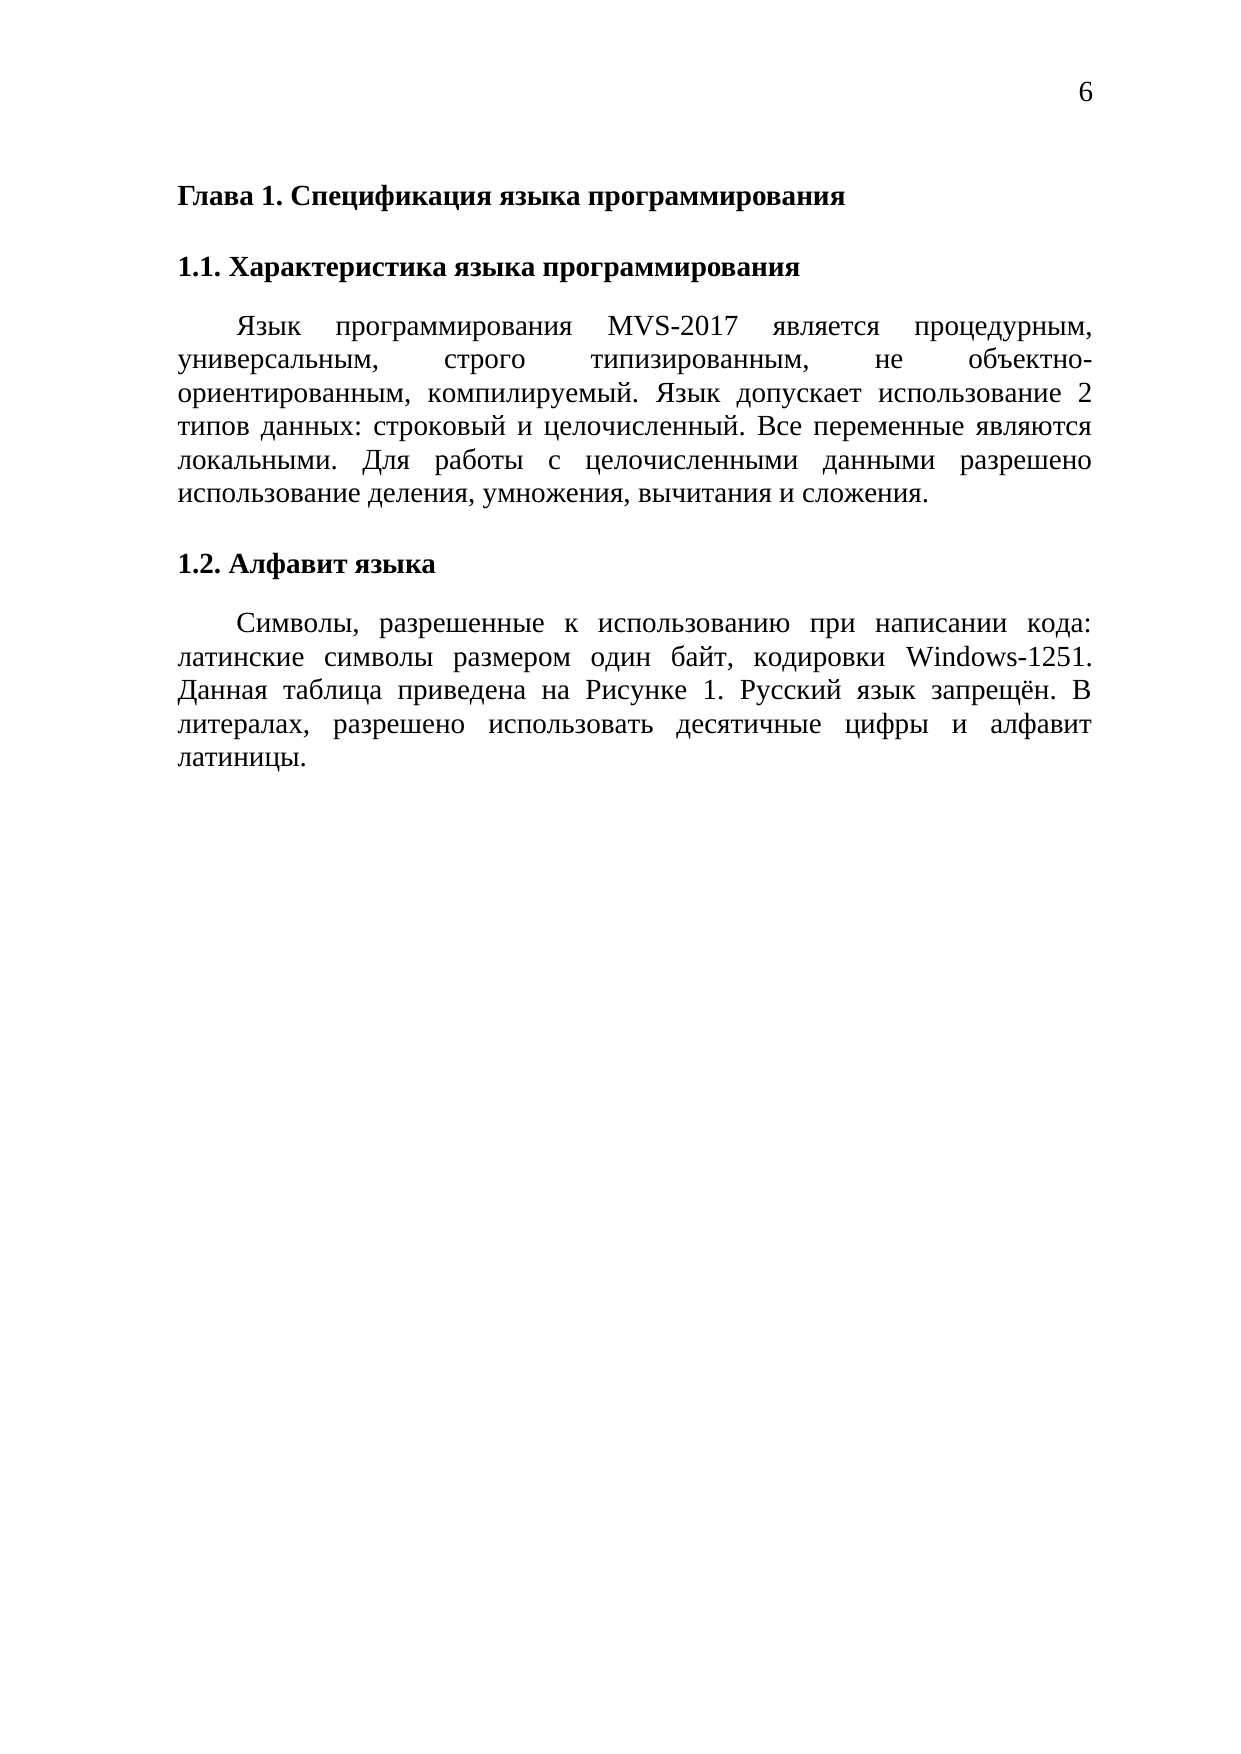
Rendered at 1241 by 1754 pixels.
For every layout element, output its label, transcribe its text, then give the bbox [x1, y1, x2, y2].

text Символы, разрешенные к использованию при написании кода: латинские символы размером один байт, кодировки Windows-1251. Данная таблица приведена на Рисунке 1. Русский язык запрещён. В литералах, разрешено использовать десятичные цифры и алфавит латиницы. [177, 605, 1093, 773]
subtitle 1.2. Алфавит языка [177, 547, 1093, 580]
subtitle Глава 1. Спецификация языка программирования [177, 178, 1093, 212]
subtitle 1.1. Характеристика языка программирования [177, 249, 1093, 283]
text Язык программирования MVS-2017 является процедурным, универсальным, строго типизированным, не объектно-ориентированным, компилируемый. Язык допускает использование 2 типов данных: строковый и целочисленный. Все переменные являются локальными. Для работы с целочисленными данными разрешено использование деления, умножения, вычитания и сложения. [177, 308, 1093, 509]
